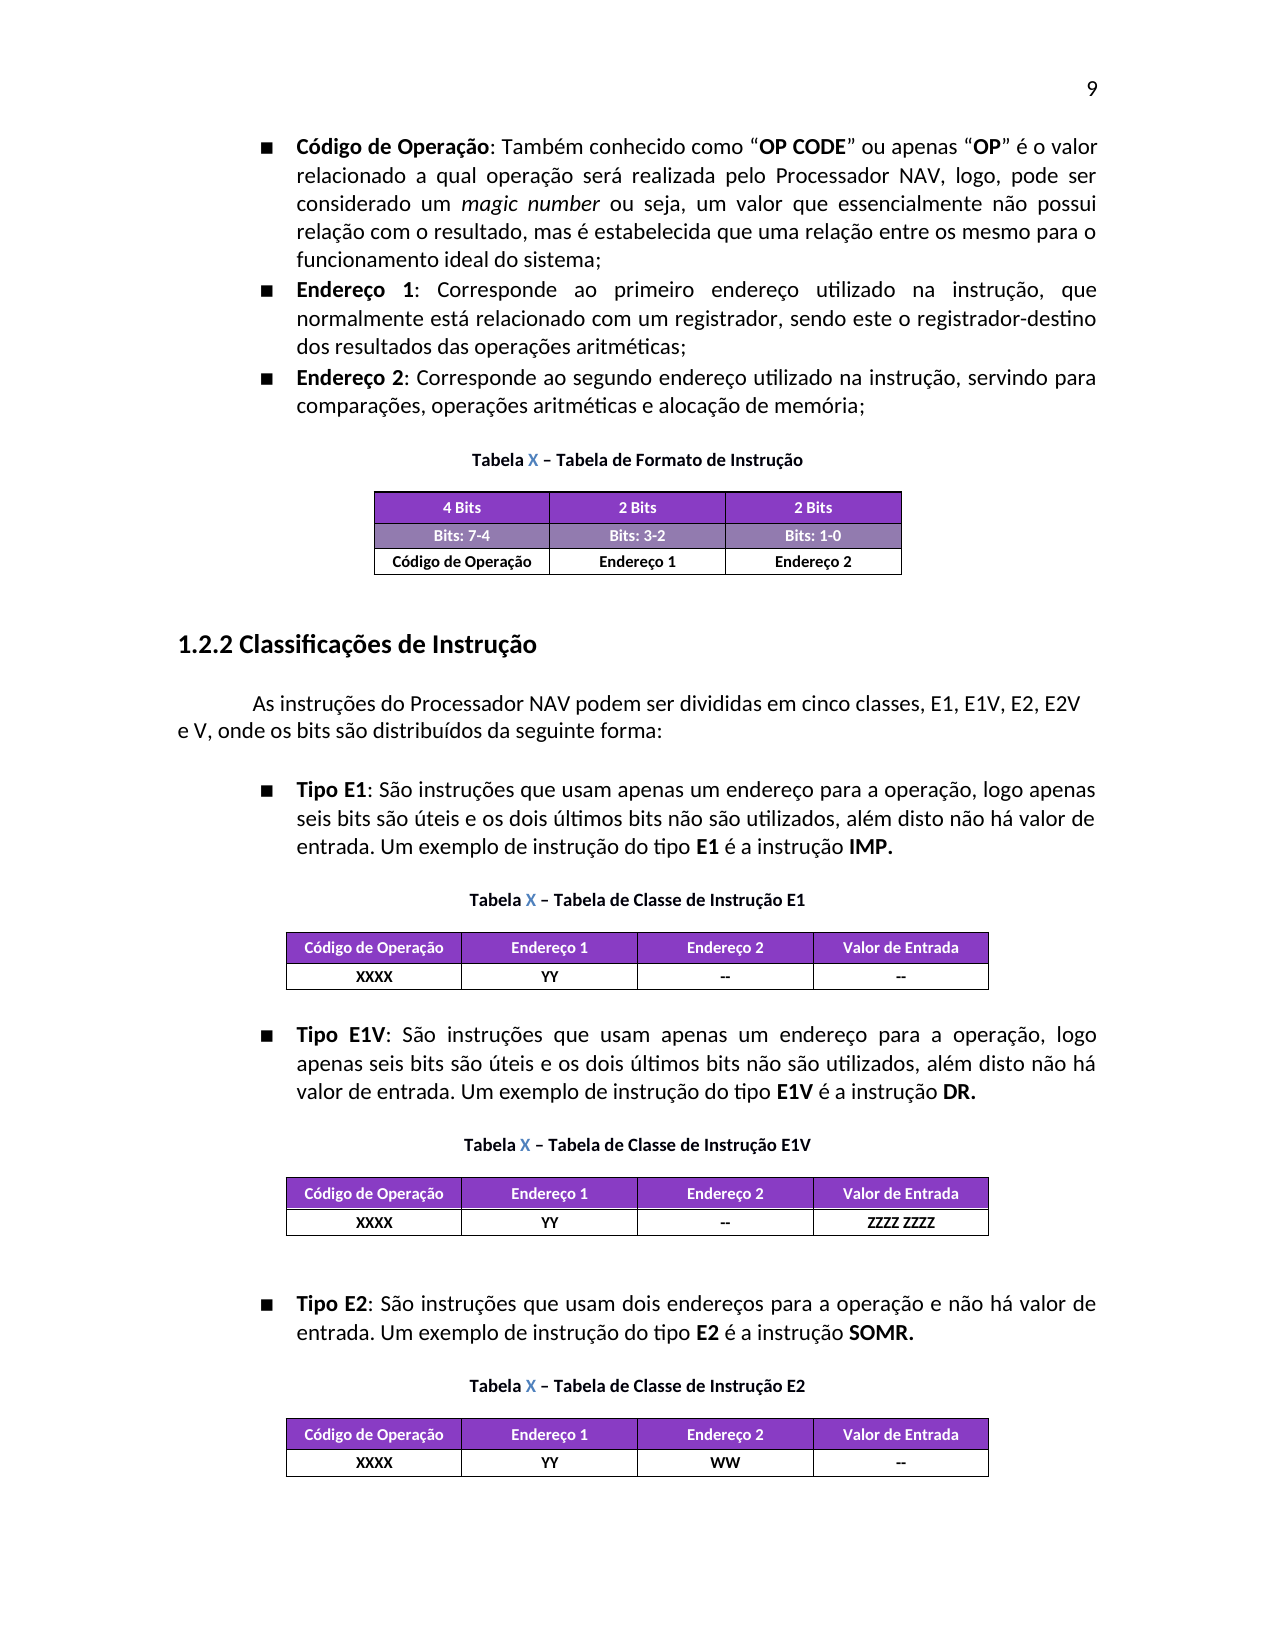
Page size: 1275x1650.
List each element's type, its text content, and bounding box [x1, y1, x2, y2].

text As instruções do Processador NAV podem ser divididas em cinco classes, E1, E1V, E2, E2V e V, onde os bits são distribuídos da seguinte forma: [177, 689, 1098, 745]
table_cell XXXX [287, 964, 461, 989]
table_cell Código de Operação [375, 549, 549, 574]
list Endereço 1: Corresponde ao primeiro endereço utilizado na instrução, que normalmente está relacionado com um registrador, sendo este o registrador-destino dos resultados das operações aritméticas; [259, 273, 1098, 360]
table_cell Bits: 7-4 [375, 524, 549, 548]
table_cell XXXX [287, 1450, 461, 1476]
subtitle 1.2.2 Classificações de Instrução [177, 628, 1098, 661]
text Tabela X – Tabela de Classe de Instrução E1 [177, 888, 1098, 911]
table_header Endereço 1 [462, 1178, 637, 1208]
table_header Endereço 2 [638, 1178, 813, 1208]
table_header Valor de Entrada [814, 1178, 988, 1208]
text Tabela X – Tabela de Classe de Instrução E2 [177, 1374, 1098, 1397]
list Tipo E1: São instruções que usam apenas um endereço para a operação, logo apenas seis bits são úteis e os dois últimos bits não são utilizados, além disto não há valor de entrada. Um exemplo de instrução do tipo E1 é a instrução IMP. [259, 773, 1098, 860]
table_cell ZZZZ ZZZZ [814, 1210, 988, 1235]
table_cell WW [638, 1450, 813, 1476]
list Tipo E2: São instruções que usam dois endereços para a operação e não há valor de entrada. Um exemplo de instrução do tipo E2 é a instrução SOMR. [259, 1287, 1098, 1346]
table_cell Bits: 3-2 [550, 524, 725, 548]
table_header Endereço 2 [638, 1419, 813, 1449]
table_header 2 Bits [726, 493, 901, 523]
table_header Código de Operação [287, 1178, 461, 1208]
table_cell -- [814, 1450, 988, 1476]
text Tabela X – Tabela de Classe de Instrução E1V [177, 1133, 1098, 1156]
table_header 2 Bits [550, 493, 725, 523]
table_header 4 Bits [375, 493, 549, 523]
text Tabela X – Tabela de Formato de Instrução [177, 448, 1098, 471]
table_header Código de Operação [287, 933, 461, 963]
table_cell YY [462, 1210, 637, 1235]
table_header Código de Operação [287, 1419, 461, 1449]
list Tipo E1V: São instruções que usam apenas um endereço para a operação, logo apenas seis bits são úteis e os dois últimos bits não são utilizados, além disto não há valor de entrada. Um exemplo de instrução do tipo E1V é a instrução DR. [259, 1018, 1098, 1106]
table_cell Bits: 1-0 [726, 524, 901, 548]
table_cell -- [638, 1210, 813, 1235]
table_cell YY [462, 964, 637, 989]
table_header Endereço 1 [462, 933, 637, 963]
table_cell XXXX [287, 1210, 461, 1235]
list Código de Operação: Também conhecido como “OP CODE” ou apenas “OP” é o valor relacionado a qual operação será realizada pelo Processador NAV, logo, pode ser considerado um magic number ou seja, um valor que essencialmente não possui relação com o resultado, mas é estabelecida que uma relação entre os mesmo para o funcionamento ideal do sistema; [259, 130, 1098, 273]
table_cell YY [462, 1450, 637, 1476]
table_cell Endereço 2 [726, 549, 901, 574]
table_cell -- [814, 964, 988, 989]
table_header Valor de Entrada [814, 933, 988, 963]
table_cell Endereço 1 [550, 549, 725, 574]
table_header Endereço 2 [638, 933, 813, 963]
table_header Endereço 1 [462, 1419, 637, 1449]
table_header Valor de Entrada [814, 1419, 988, 1449]
table_cell -- [638, 964, 813, 989]
list Endereço 2: Corresponde ao segundo endereço utilizado na instrução, servindo para comparações, operações aritméticas e alocação de memória; [259, 360, 1098, 420]
